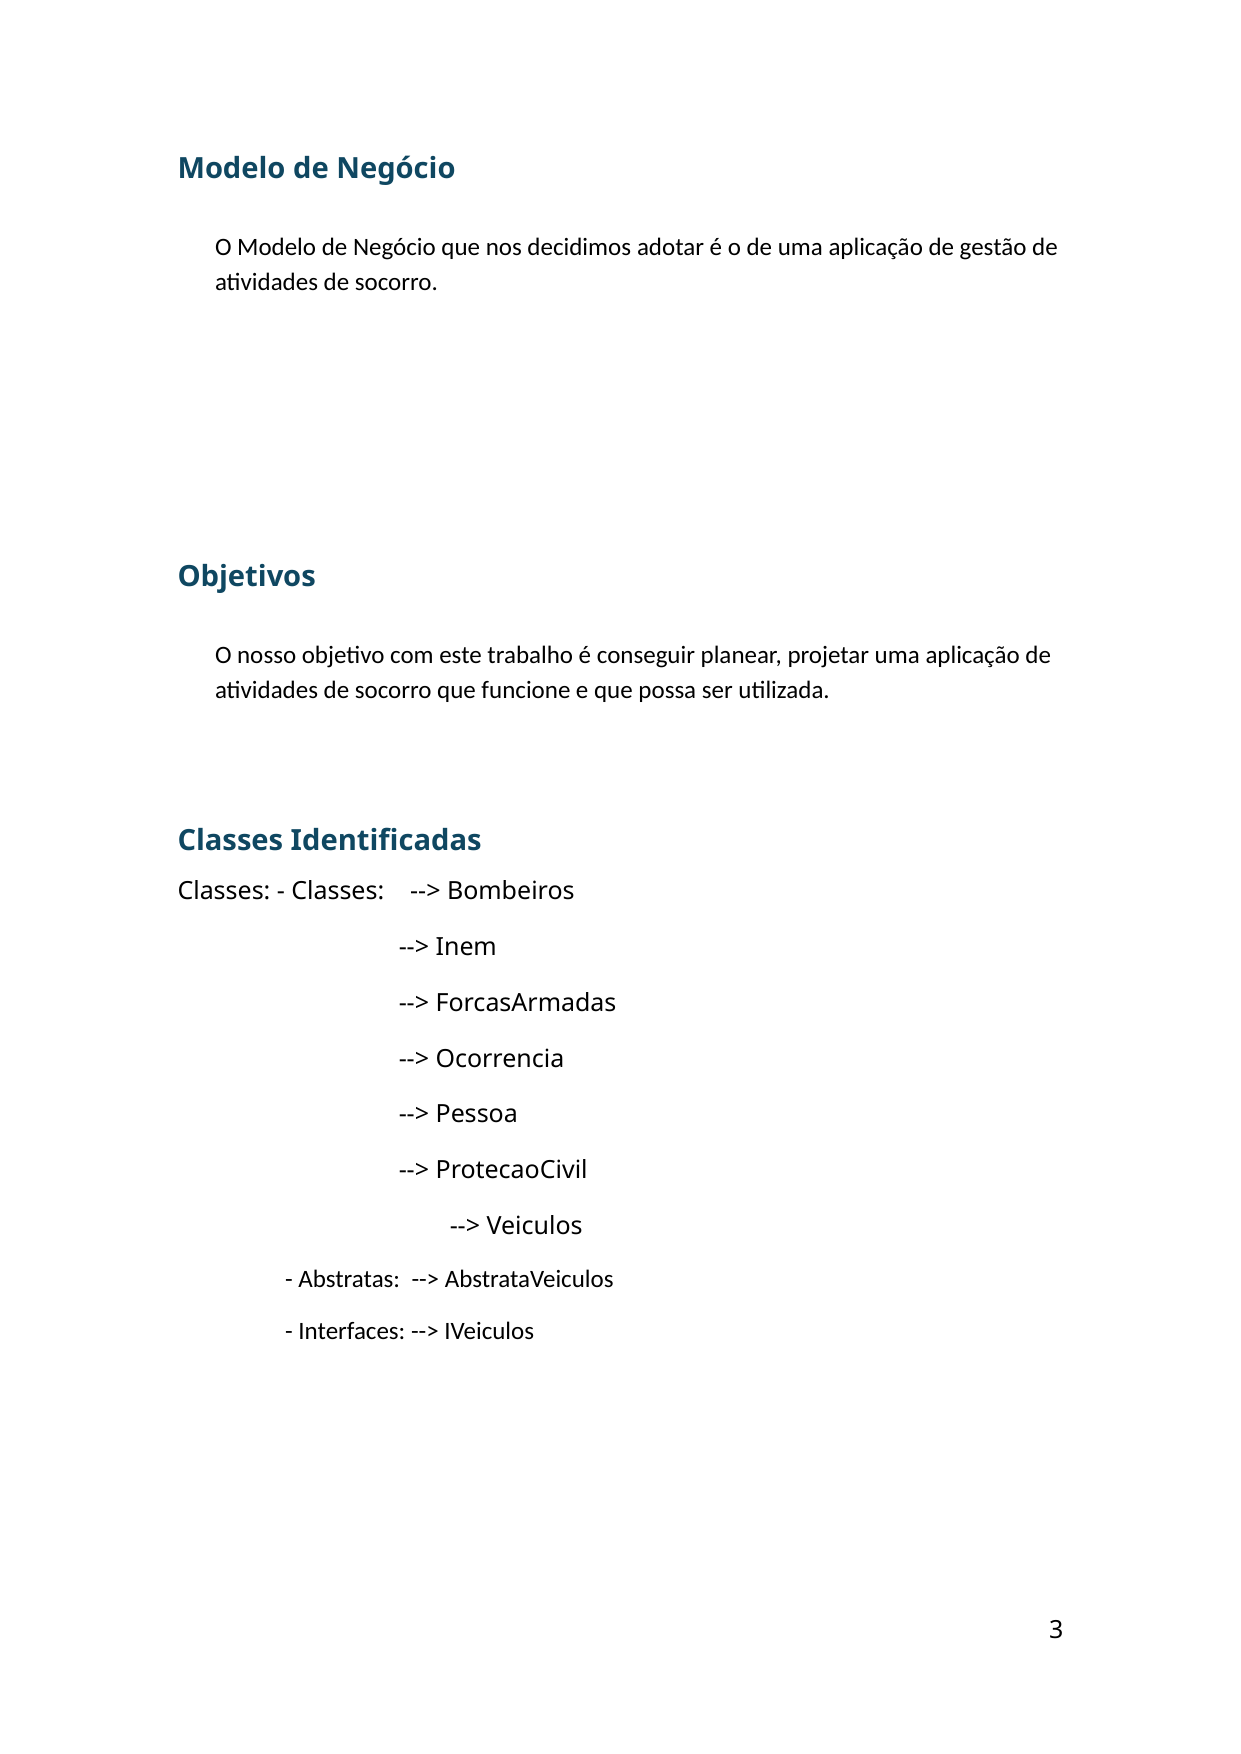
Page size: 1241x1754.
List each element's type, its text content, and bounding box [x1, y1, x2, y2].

text O Modelo de Negócio que nos decidimos adotar é o de uma aplicação de gestão de atividades de socorro. [215, 231, 1063, 296]
text --> Inem [177, 929, 1063, 963]
text --> Ocorrencia [177, 1040, 1063, 1074]
text - Abstratas: --> AbstrataVeiculos [251, 1264, 1063, 1294]
subtitle Classes Identificadas [177, 819, 1063, 858]
text Classes: - Classes: --> Bombeiros [177, 873, 1063, 907]
text --> ProtecaoCivil [177, 1152, 1063, 1186]
text --> ForcasArmadas [177, 984, 1063, 1018]
text --> Veiculos [177, 1208, 1063, 1242]
subtitle Modelo de Negócio [177, 148, 1063, 187]
text O nosso objetivo com este trabalho é conseguir planear, projetar uma aplicação de atividades de socorro que funcione e que possa ser utilizada. [215, 639, 1063, 704]
text - Interfaces: --> IVeiculos [177, 1315, 1063, 1346]
subtitle Objetivos [177, 556, 1063, 595]
text --> Pessoa [177, 1096, 1063, 1130]
